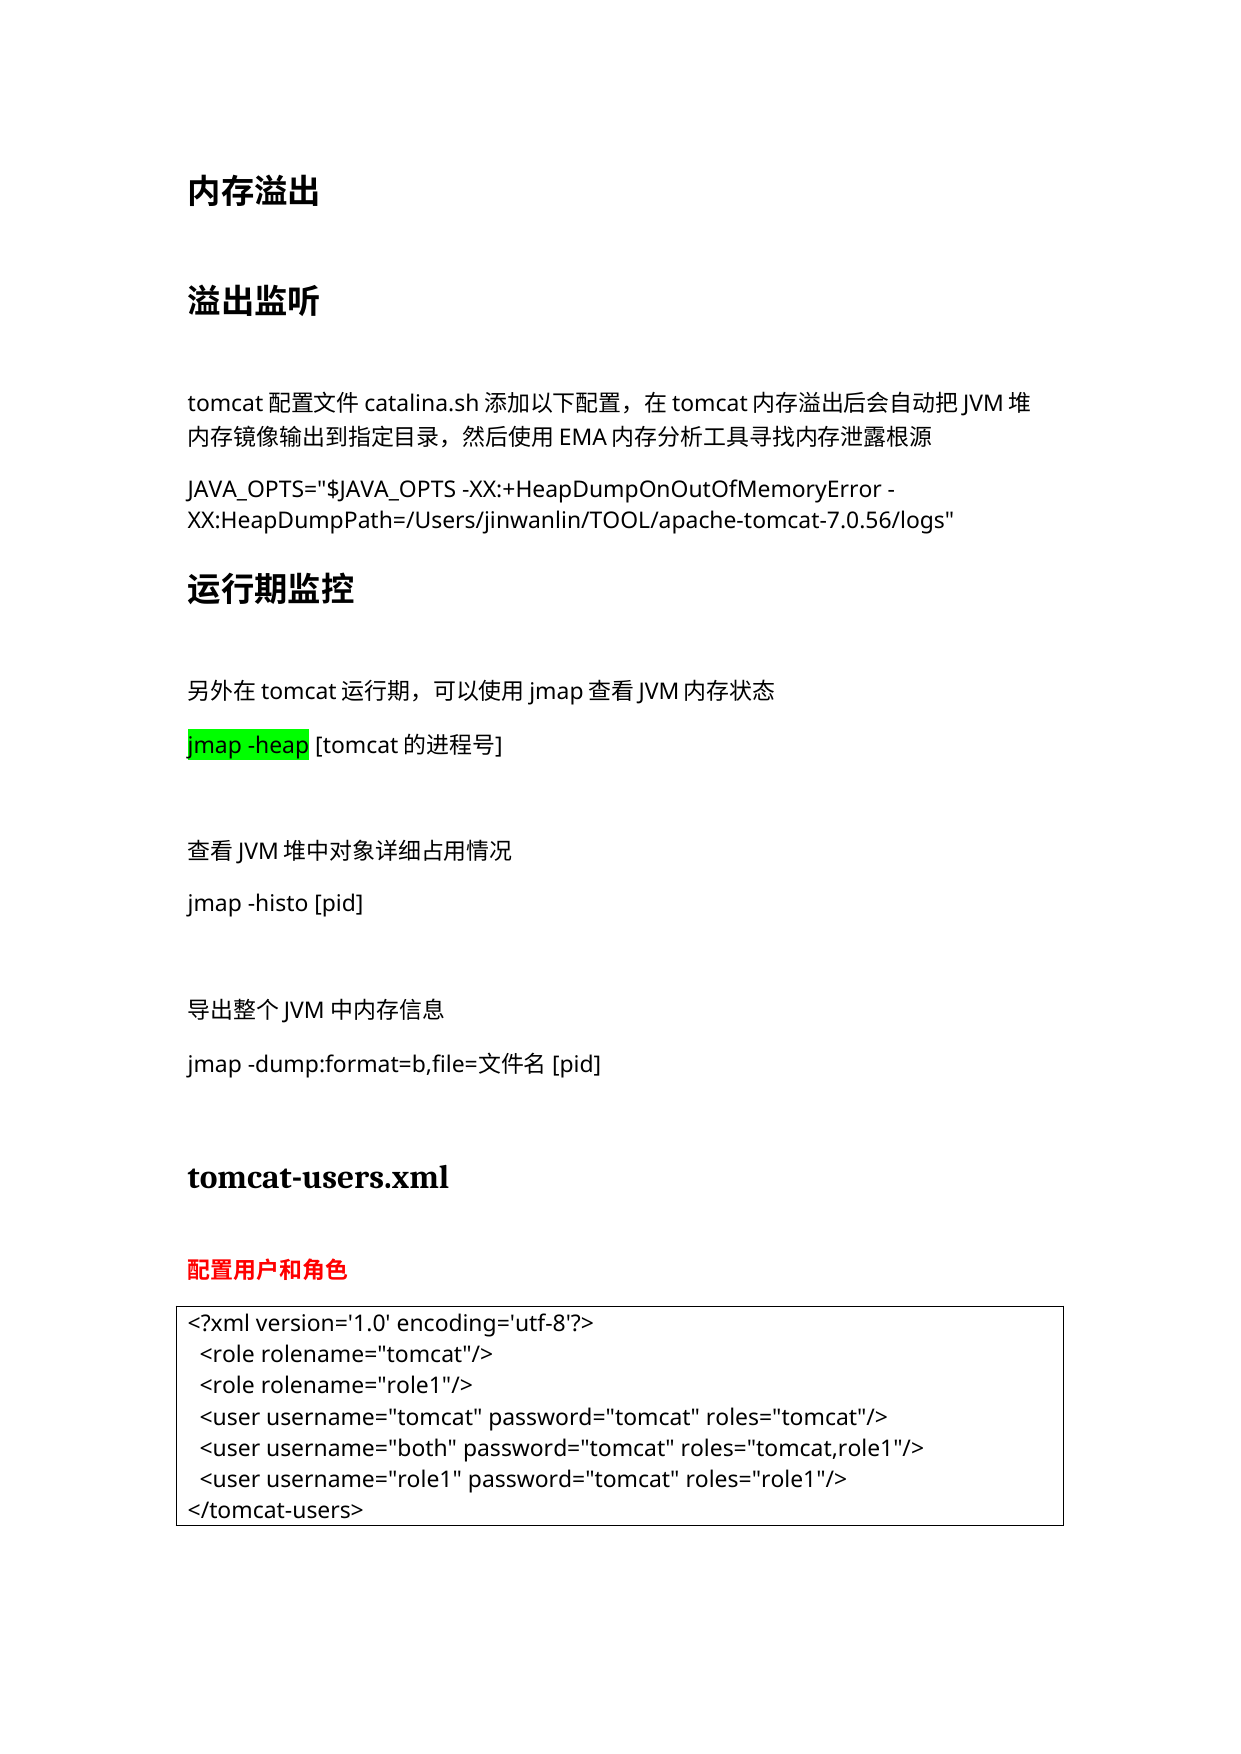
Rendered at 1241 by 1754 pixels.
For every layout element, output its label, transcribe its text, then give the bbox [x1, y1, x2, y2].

subtitle 内存溢出 [187, 164, 1053, 213]
text 导出整个JVM 中内存信息 [187, 992, 1053, 1025]
subtitle tomcat-users.xml [187, 1158, 1053, 1197]
text JAVA_OPTS="$JAVA_OPTS -XX:+HeapDumpOnOutOfMemoryError -XX:HeapDumpPath=/Users/jinwanlin/TOOL/apache-tomcat-7.0.56/logs" [187, 473, 1053, 535]
table_header <?xml version='1.0' encoding='utf-8'?> <role rolename="tomcat"/> <role rolename="role1"/> <user username="tomcat" password="tomcat" roles="tomcat"/> <user username="both" password="tomcat" roles="tomcat,role1"/> <user username="role1" password="tomcat" roles="role1"/> </tomcat-users> [177, 1307, 1063, 1525]
text jmap -dump:format=b,file=文件名 [pid] [187, 1046, 1053, 1079]
subtitle 运行期监控 [187, 562, 1053, 611]
text 另外在tomcat运行期，可以使用jmap查看JVM内存状态 [187, 673, 1053, 706]
text jmap -heap [tomcat的进程号] [187, 727, 1053, 760]
text 配置用户和角色 [187, 1252, 1053, 1285]
subtitle 溢出监听 [187, 275, 1053, 323]
text jmap -histo [pid] [187, 887, 1053, 919]
text tomcat配置文件catalina.sh添加以下配置，在tomcat内存溢出后会自动把JVM堆内存镜像输出到指定目录，然后使用EMA内存分析工具寻找内存泄露根源 [187, 385, 1053, 452]
text 查看JVM堆中对象详细占用情况 [187, 833, 1053, 867]
